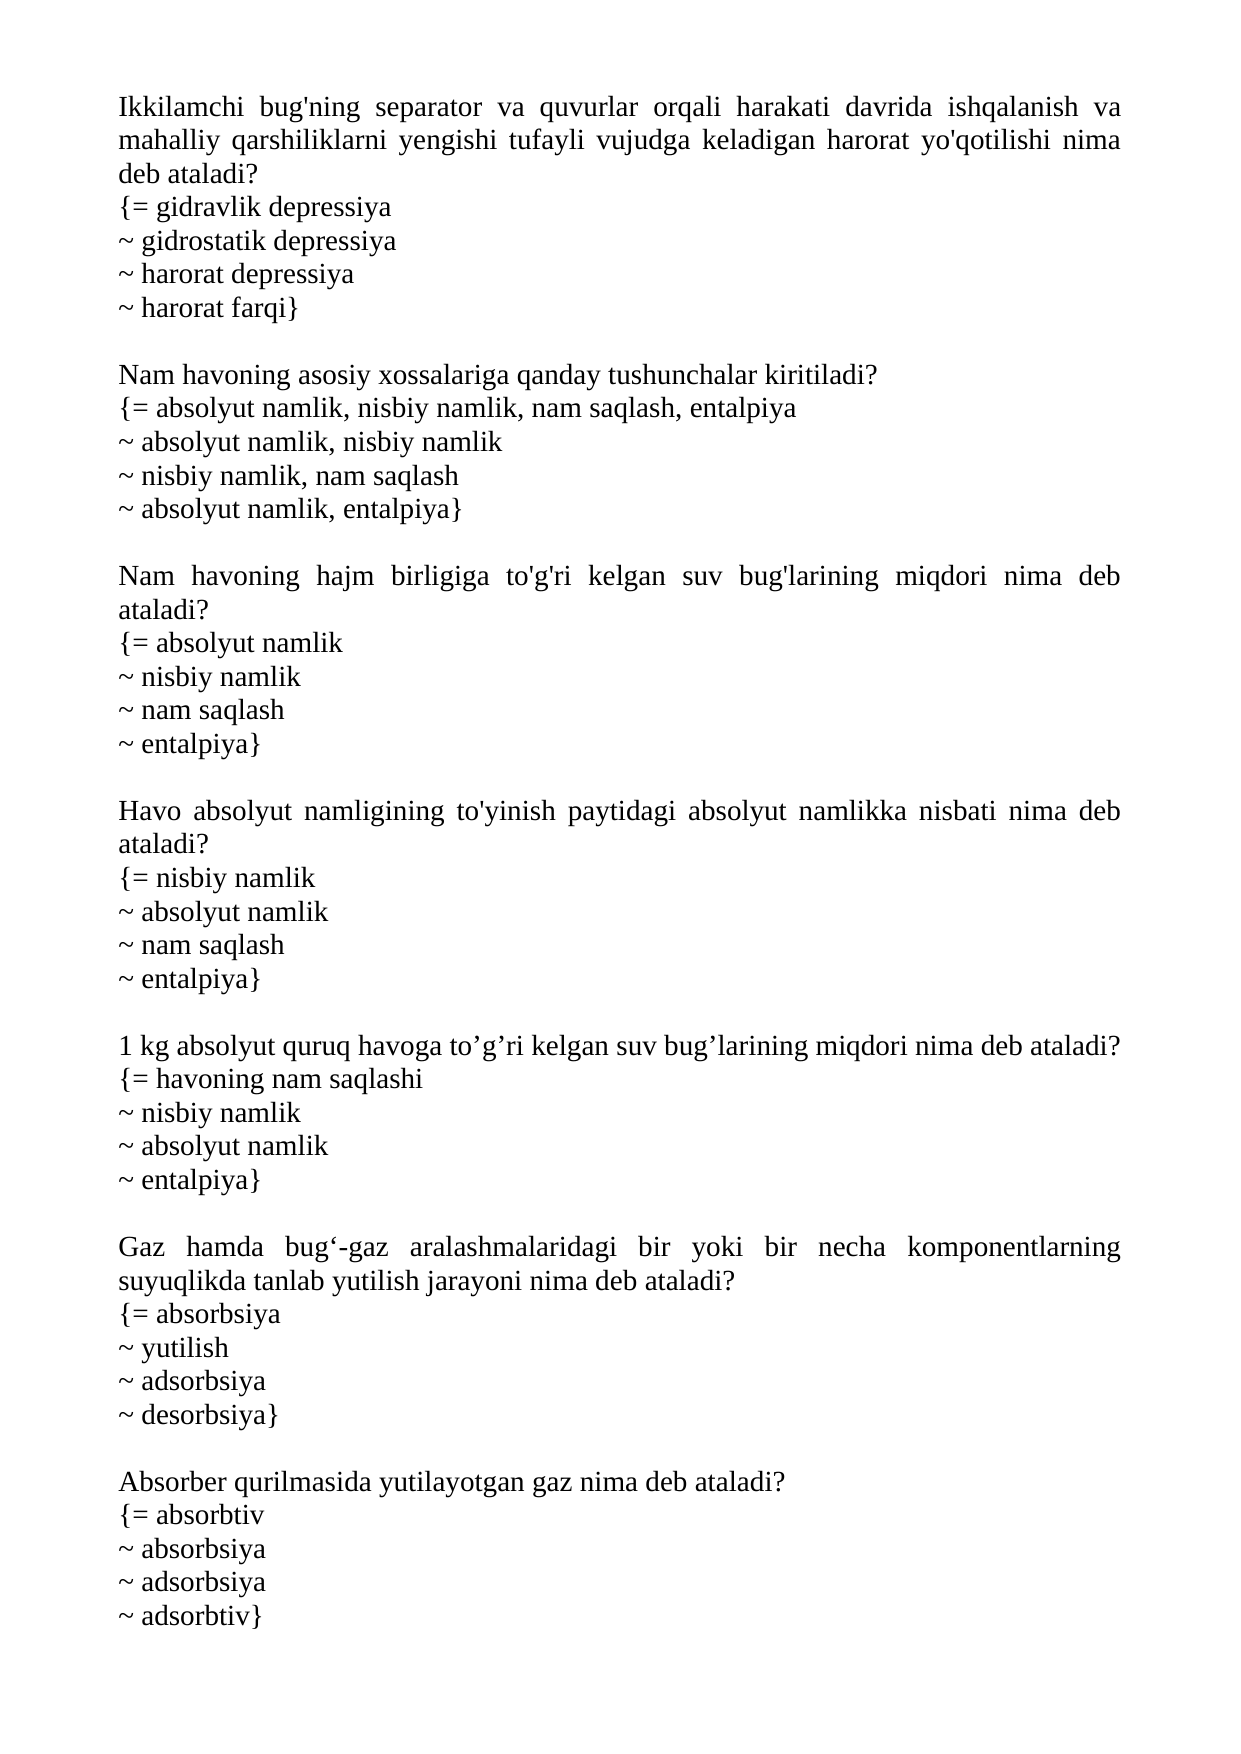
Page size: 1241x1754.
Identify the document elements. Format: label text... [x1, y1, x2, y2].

text ~ entalpiya} [118, 1162, 1122, 1196]
text {= absolyut namlik, nisbiy namlik, nam saqlash, entalpiya [118, 391, 1122, 424]
text ~ harorat depressiya [118, 256, 1122, 290]
text Gaz hamda bug‘-gaz aralashmalaridagi bir yoki bir necha komponentlarning suyuqlikda tanlab yutilish jarayoni nima deb ataladi? [118, 1229, 1122, 1296]
text ~ desorbsiya} [118, 1397, 1122, 1430]
text ~ nisbiy namlik, nam saqlash [118, 458, 1122, 491]
text ~ adsorbsiya [118, 1363, 1122, 1397]
text ~ nam saqlash [118, 927, 1122, 961]
text Havo absolyut namligining to'yinish paytidagi absolyut namlikka nisbati nima deb ataladi? [118, 793, 1122, 860]
text ~ entalpiya} [118, 726, 1122, 759]
text {= havoning nam saqlashi [118, 1061, 1122, 1095]
text ~ absolyut namlik, entalpiya} [118, 491, 1122, 525]
text {= absolyut namlik [118, 625, 1122, 659]
text ~ absorbsiya [118, 1531, 1122, 1564]
text Nam havoning asosiy xossalariga qanday tushunchalar kiritiladi? [118, 357, 1122, 391]
text ~ adsorbtiv} [118, 1598, 1122, 1632]
text {= absorbsiya [118, 1296, 1122, 1330]
text ~ yutilish [118, 1330, 1122, 1363]
text ~ absolyut namlik [118, 894, 1122, 927]
text Absorber qurilmasida yutilayotgan gaz nima deb ataladi? [118, 1464, 1122, 1497]
text ~ harorat farqi} [118, 290, 1122, 323]
text ~ nisbiy namlik [118, 1095, 1122, 1128]
text {= absorbtiv [118, 1497, 1122, 1531]
text Nam havoning hajm birligiga to'g'ri kelgan suv bug'larining miqdori nima deb ataladi? [118, 558, 1122, 625]
text ~ adsorbsiya [118, 1564, 1122, 1598]
text ~ absolyut namlik, nisbiy namlik [118, 424, 1122, 458]
text ~ nisbiy namlik [118, 659, 1122, 692]
text ~ entalpiya} [118, 961, 1122, 994]
text 1 kg absolyut quruq havoga to’g’ri kelgan suv bug’larining miqdori nima deb ataladi? [118, 1028, 1122, 1061]
text ~ absolyut namlik [118, 1128, 1122, 1162]
text {= gidravlik depressiya [118, 189, 1122, 223]
text ~ nam saqlash [118, 692, 1122, 726]
text {= nisbiy namlik [118, 860, 1122, 894]
text ~ gidrostatik depressiya [118, 223, 1122, 256]
text Ikkilamchi bug'ning separator va quvurlar orqali harakati davrida ishqalanish va mahalliy qarshiliklarni yengishi tufayli vujudga keladigan harorat yo'qotilishi nima deb ataladi? [118, 89, 1122, 189]
